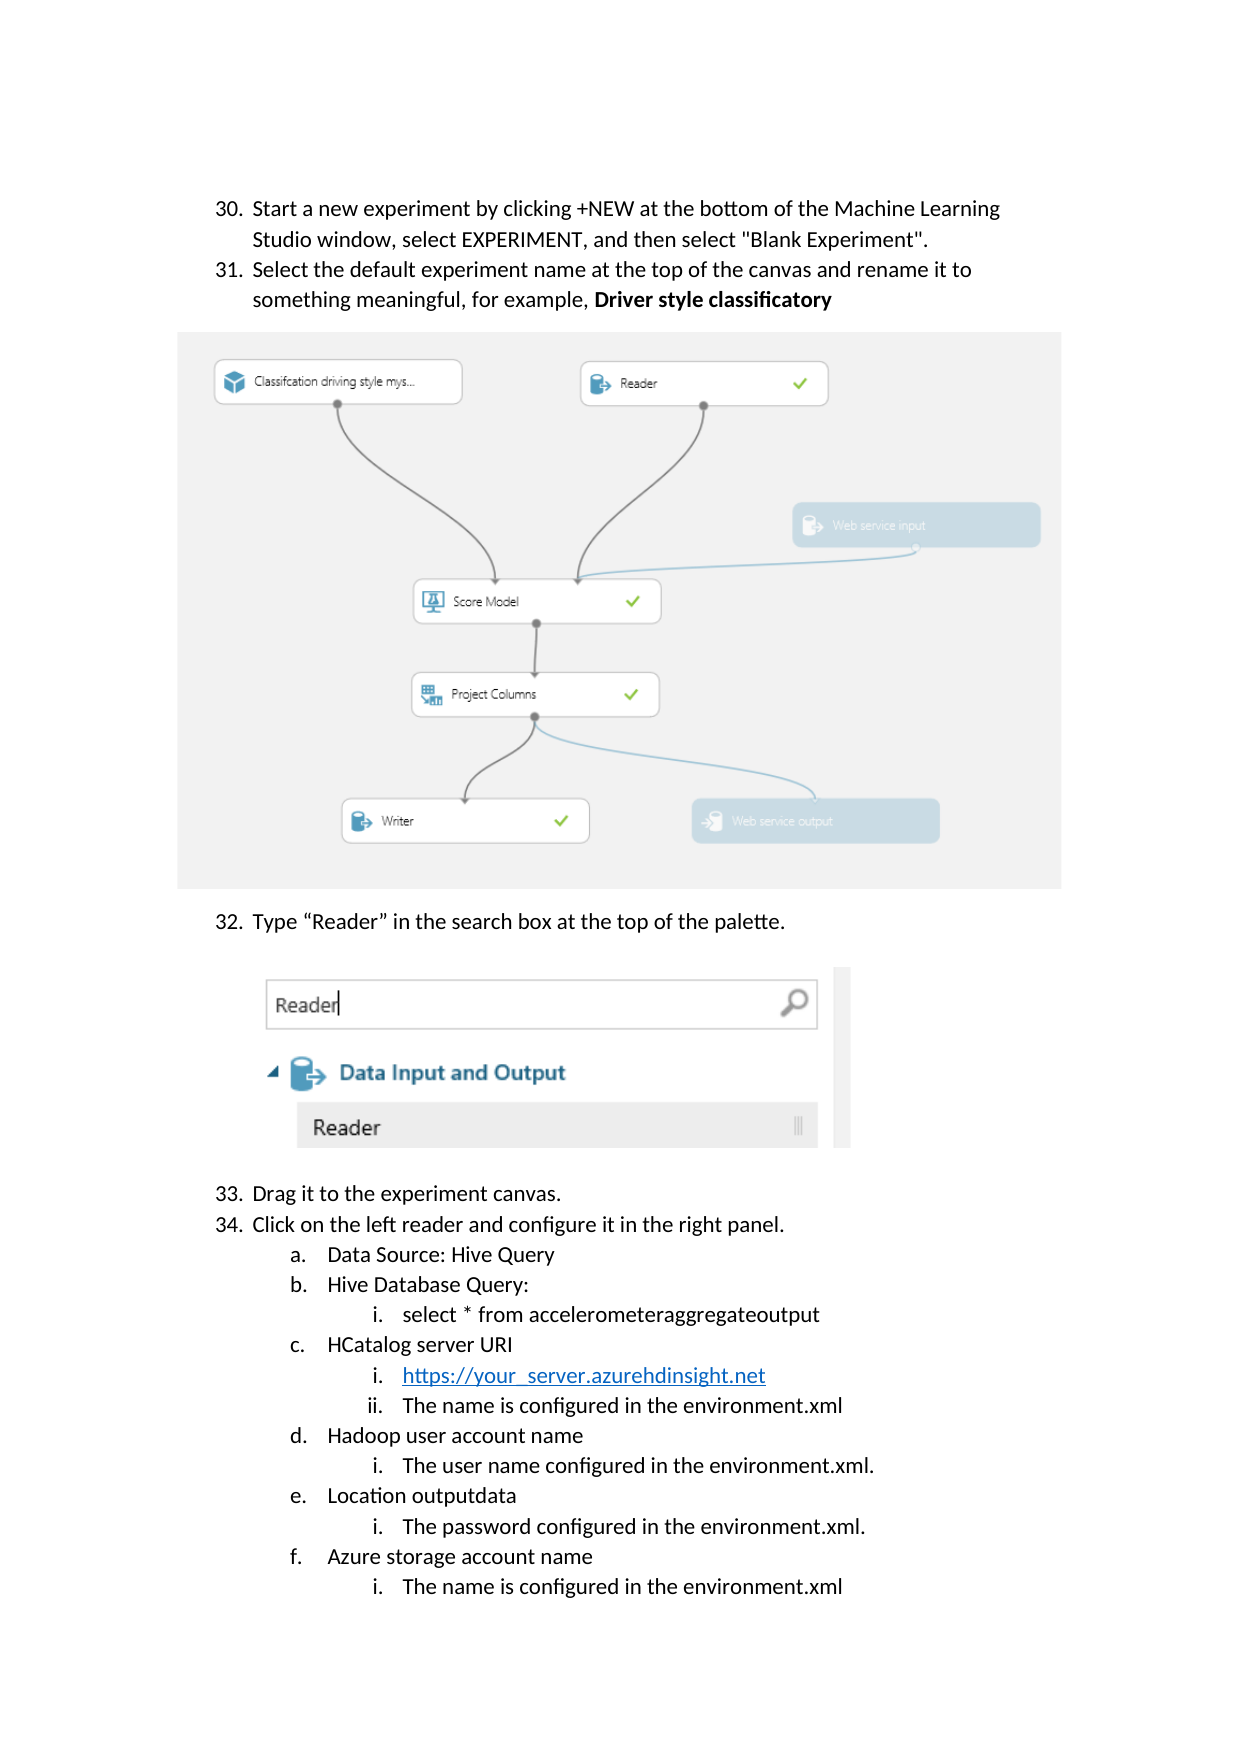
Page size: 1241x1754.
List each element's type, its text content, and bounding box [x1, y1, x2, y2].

list Data Source: Hive Query [290, 1240, 1063, 1268]
list select * from accelerometeraggregateoutput [383, 1300, 1063, 1328]
list Hive Database Query: [290, 1270, 1063, 1298]
list Drag it to the experiment canvas. [215, 1179, 1063, 1208]
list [383, 1572, 1063, 1600]
picture [177, 332, 1062, 889]
list Click on the left reader and configure it in the right panel. [215, 1210, 1063, 1238]
list Start a new experiment by clicking +NEW at the bottom of the Machine Learning Studio window, select EXPERIMENT, and then select "Blank Experiment". [215, 194, 1063, 253]
list Type “Reader” in the search box at the top of the palette. [215, 907, 1063, 935]
list Location outputdata [290, 1482, 1063, 1510]
list Select the default experiment name at the top of the canvas and rename it to something meaningful, for example, Driver style classificatory [215, 255, 1063, 313]
list https://your_server.azurehdinsight.net [383, 1361, 1063, 1389]
list Hadoop user account name [290, 1421, 1063, 1449]
list The user name configured in the environment.xml. [383, 1451, 1063, 1479]
list Azure storage account name [290, 1542, 1063, 1570]
list The name is configured in the environment.xml [383, 1391, 1063, 1419]
list The password configured in the environment.xml. [383, 1512, 1063, 1540]
picture [252, 967, 851, 1148]
list HCatalog server URI [290, 1331, 1063, 1359]
